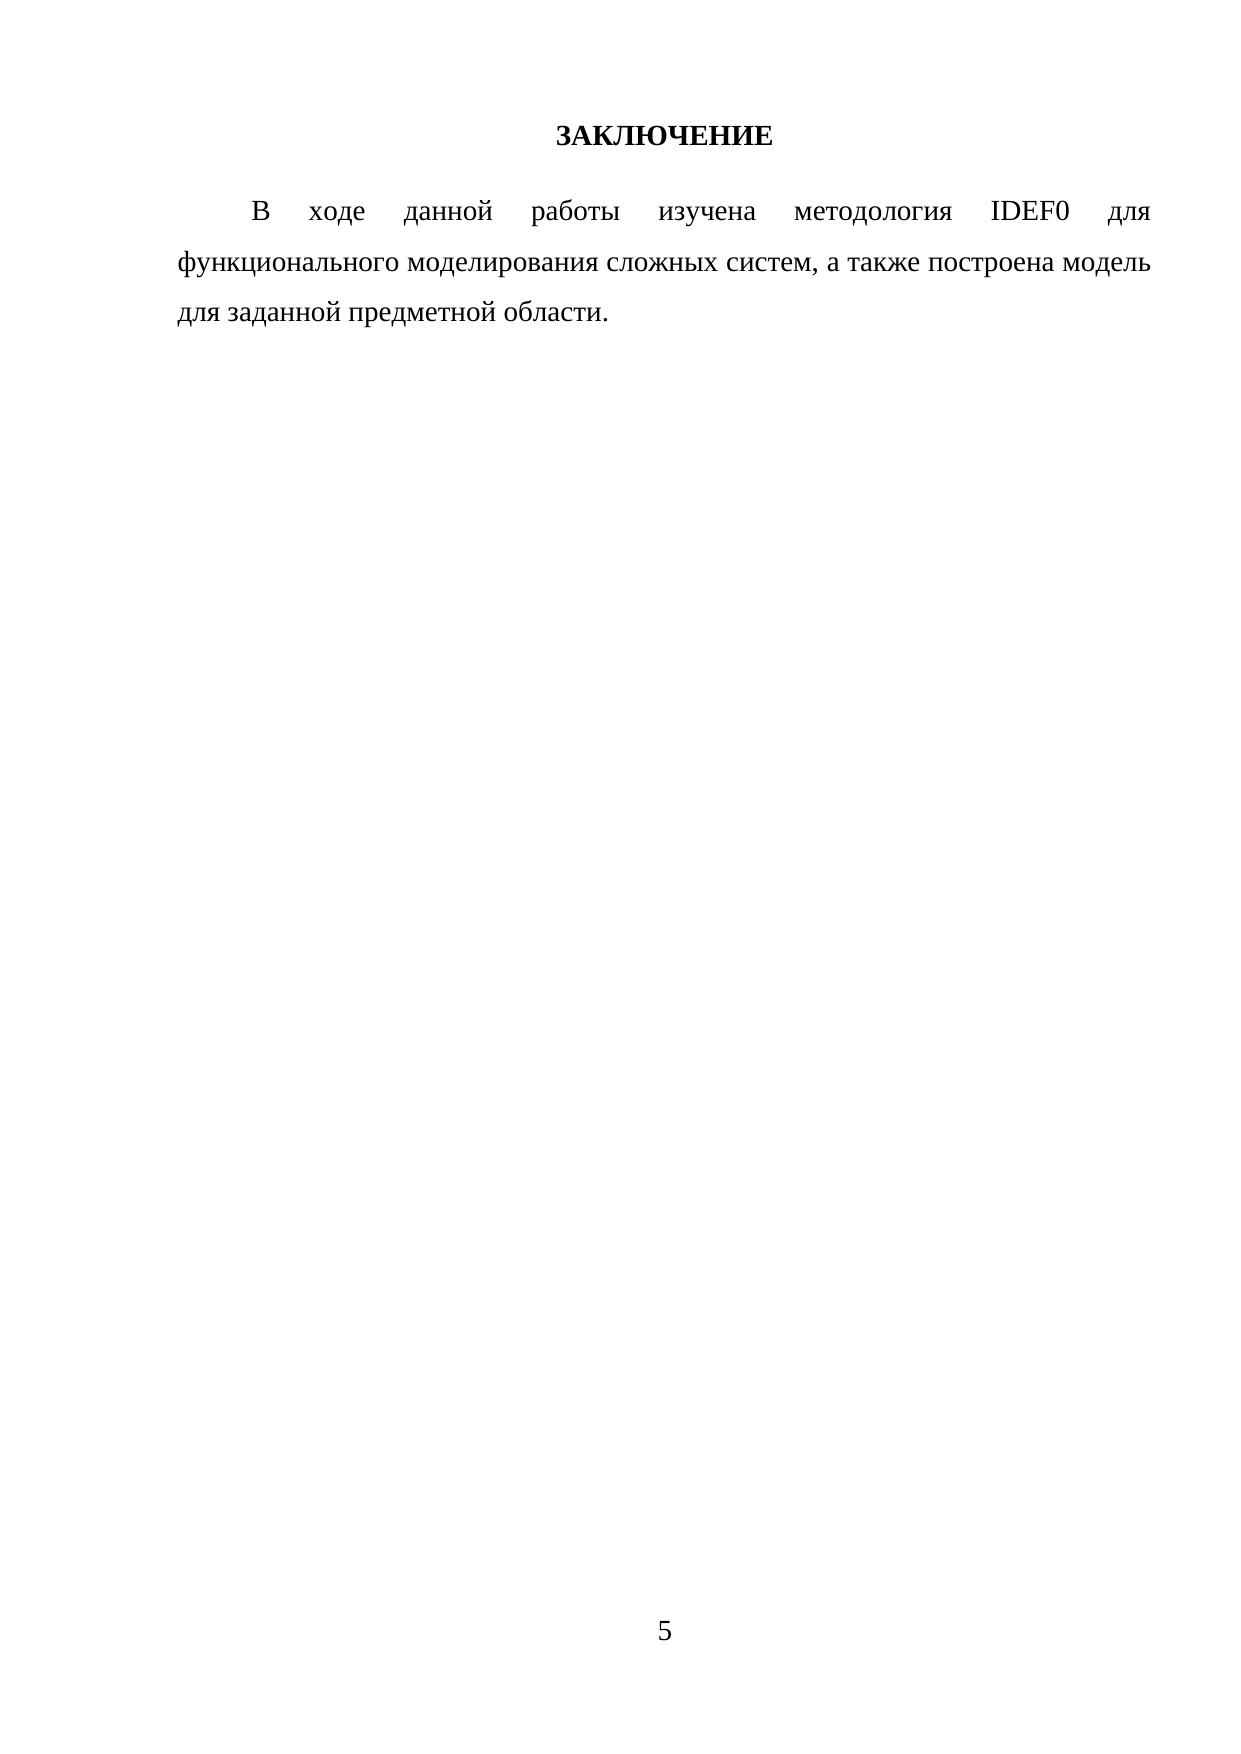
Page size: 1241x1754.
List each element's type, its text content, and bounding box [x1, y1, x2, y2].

text В ходе данной работы изучена методология IDEF0 для функционального моделирования сложных систем, а также построена модель для заданной предметной области. [177, 193, 1152, 328]
subtitle заключение [177, 118, 1152, 152]
